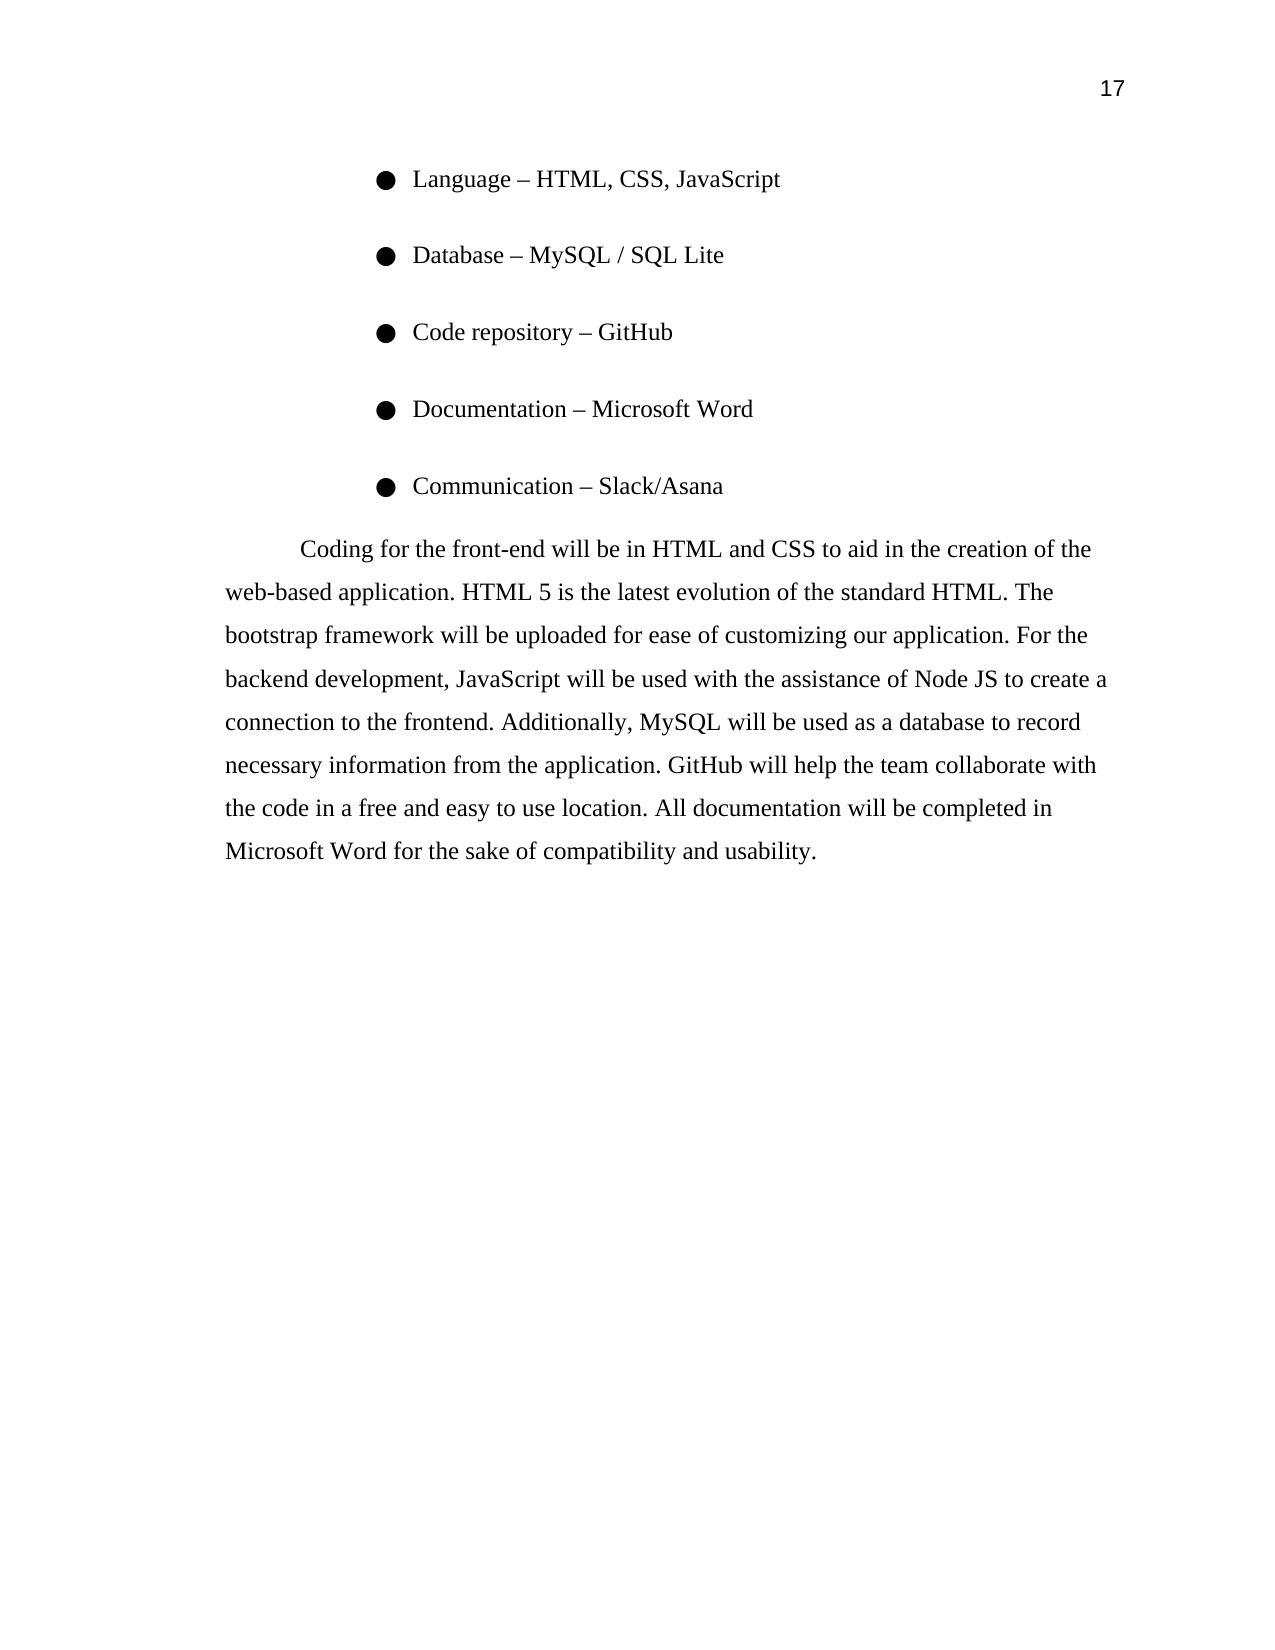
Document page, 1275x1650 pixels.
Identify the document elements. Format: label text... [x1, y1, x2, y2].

list Code repository – GitHub [375, 304, 1125, 355]
list Documentation – Microsoft Word [375, 381, 1125, 432]
list Database – MySQL / SQL Lite [375, 227, 1125, 278]
list Language – HTML, CSS, JavaScript [375, 150, 1125, 201]
text Coding for the front-end will be in HTML and CSS to aid in the creation of the web-based application. HTML 5 is the latest evolution of the standard HTML. The bootstrap framework will be uploaded for ease of customizing our application. For the backend development, JavaScript will be used with the assistance of Node JS to create a connection to the frontend. Additionally, MySQL will be used as a database to record necessary information from the application. GitHub will help the team collaborate with the code in a free and easy to use location. All documentation will be completed in Microsoft Word for the sake of compatibility and usability. [225, 534, 1125, 865]
list Communication – Slack/Asana [375, 457, 1125, 509]
